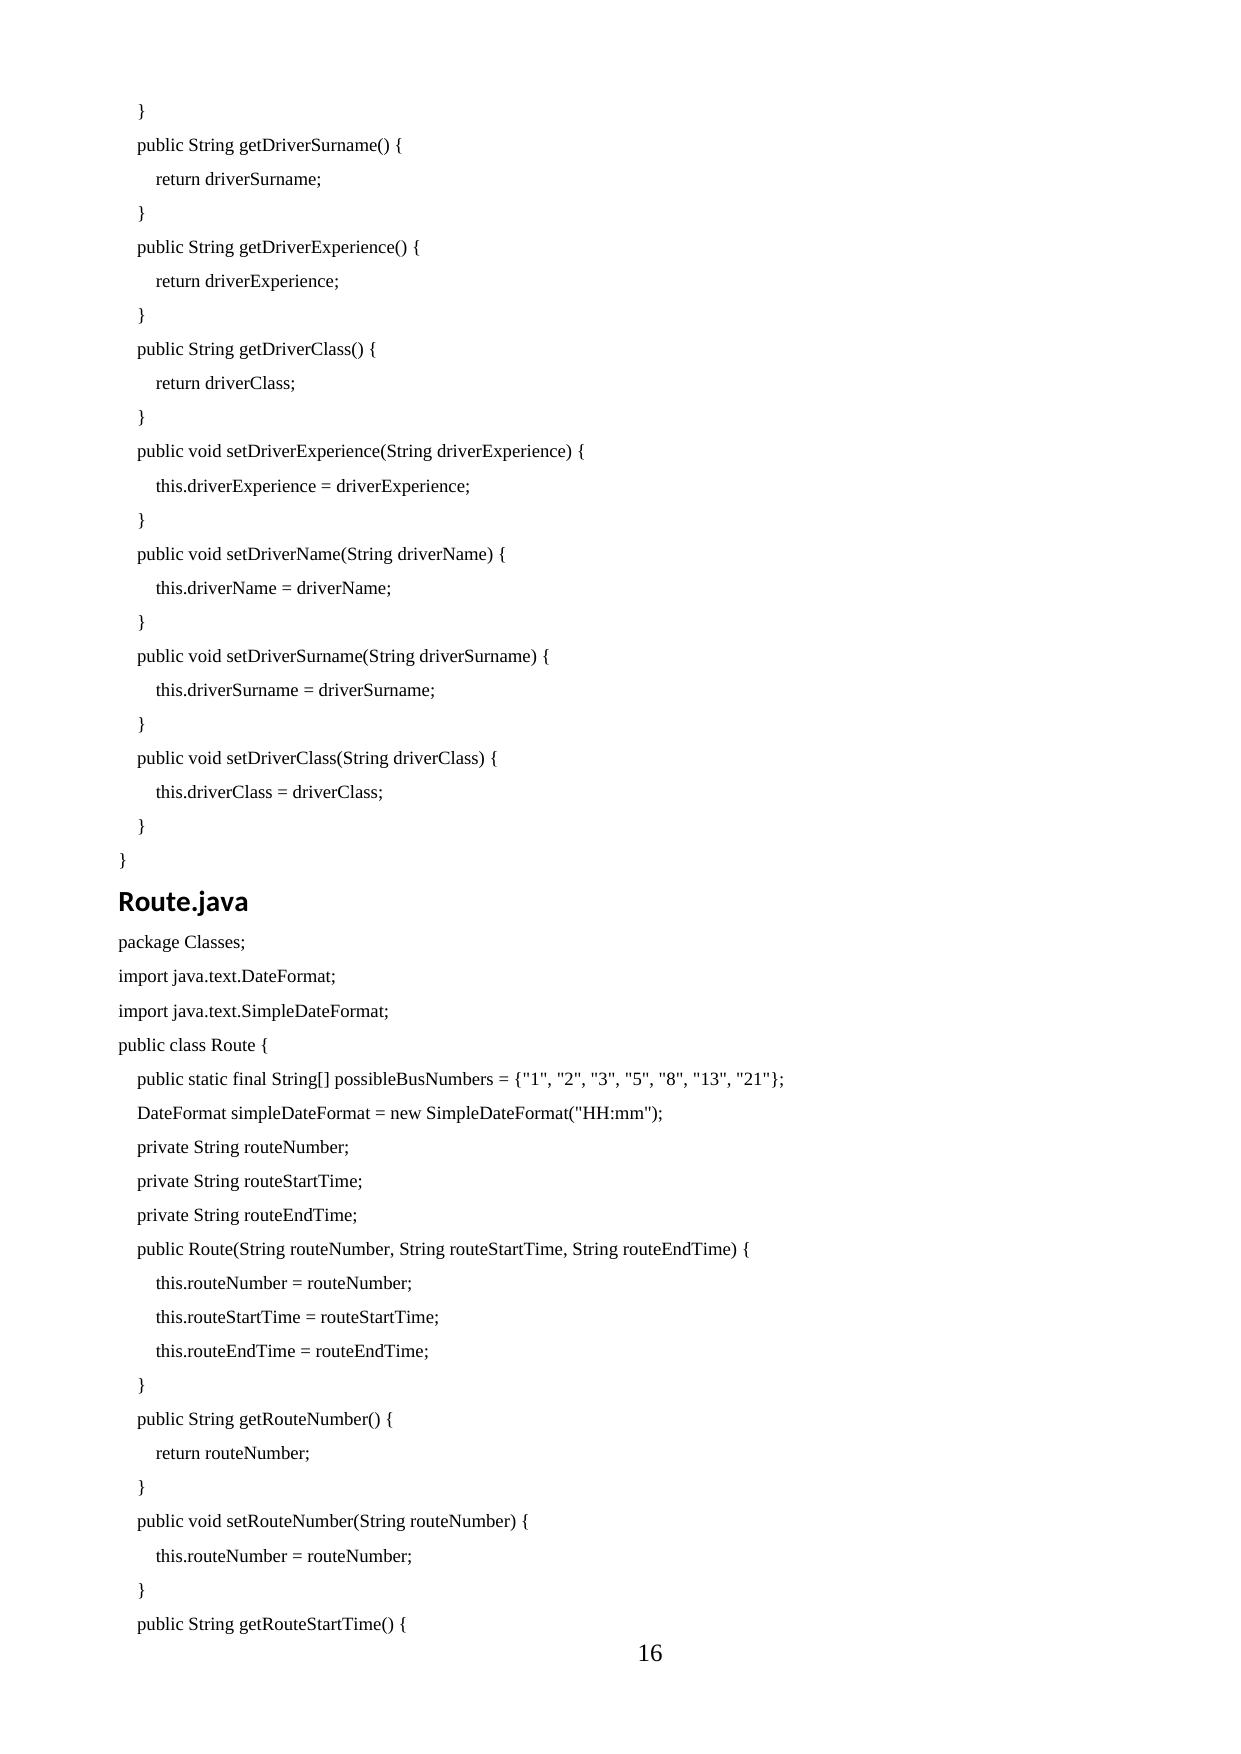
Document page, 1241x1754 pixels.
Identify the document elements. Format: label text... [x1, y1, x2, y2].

text this.driverSurname = driverSurname; [118, 679, 1181, 700]
text package Classes; [118, 931, 1181, 953]
text } [118, 1578, 1181, 1600]
text this.routeNumber = routeNumber; [118, 1272, 1181, 1293]
text } [118, 611, 1181, 632]
text } [118, 1476, 1181, 1498]
text this.routeNumber = routeNumber; [118, 1544, 1181, 1566]
text this.driverName = driverName; [118, 577, 1181, 598]
text import java.text.DateFormat; [118, 965, 1181, 987]
text } [118, 713, 1181, 734]
text this.routeEndTime = routeEndTime; [118, 1340, 1181, 1362]
text return routeNumber; [118, 1442, 1181, 1464]
text public static final String[] possibleBusNumbers = {"1", "2", "3", "5", "8", "13", "21"}; [118, 1068, 1181, 1089]
text return driverExperience; [118, 270, 1181, 292]
text } [118, 304, 1181, 326]
text public Route(String routeNumber, String routeStartTime, String routeEndTime) { [118, 1238, 1181, 1259]
text this.driverExperience = driverExperience; [118, 474, 1181, 496]
text public String getRouteStartTime() { [118, 1613, 1181, 1634]
text } [118, 100, 1181, 121]
text public void setDriverName(String driverName) { [118, 543, 1181, 564]
text this.routeStartTime = routeStartTime; [118, 1306, 1181, 1328]
text } [118, 406, 1181, 428]
text Route.java [118, 883, 1181, 919]
text public class Route { [118, 1033, 1181, 1055]
text } [118, 1374, 1181, 1396]
text private String routeStartTime; [118, 1170, 1181, 1191]
text } [118, 508, 1181, 530]
text return driverSurname; [118, 168, 1181, 189]
text public String getDriverSurname() { [118, 134, 1181, 155]
text private String routeNumber; [118, 1136, 1181, 1157]
text public String getRouteNumber() { [118, 1408, 1181, 1430]
text import java.text.SimpleDateFormat; [118, 999, 1181, 1021]
text public void setDriverClass(String driverClass) { [118, 747, 1181, 768]
text } [118, 849, 1181, 871]
text public String getDriverExperience() { [118, 236, 1181, 258]
text public void setDriverExperience(String driverExperience) { [118, 440, 1181, 462]
text return driverClass; [118, 372, 1181, 394]
text public void setRouteNumber(String routeNumber) { [118, 1510, 1181, 1532]
text private String routeEndTime; [118, 1204, 1181, 1225]
text this.driverClass = driverClass; [118, 781, 1181, 803]
text } [118, 202, 1181, 223]
text public void setDriverSurname(String driverSurname) { [118, 645, 1181, 666]
text DateFormat simpleDateFormat = new SimpleDateFormat("HH:mm"); [118, 1102, 1181, 1123]
text } [118, 815, 1181, 837]
text public String getDriverClass() { [118, 338, 1181, 360]
